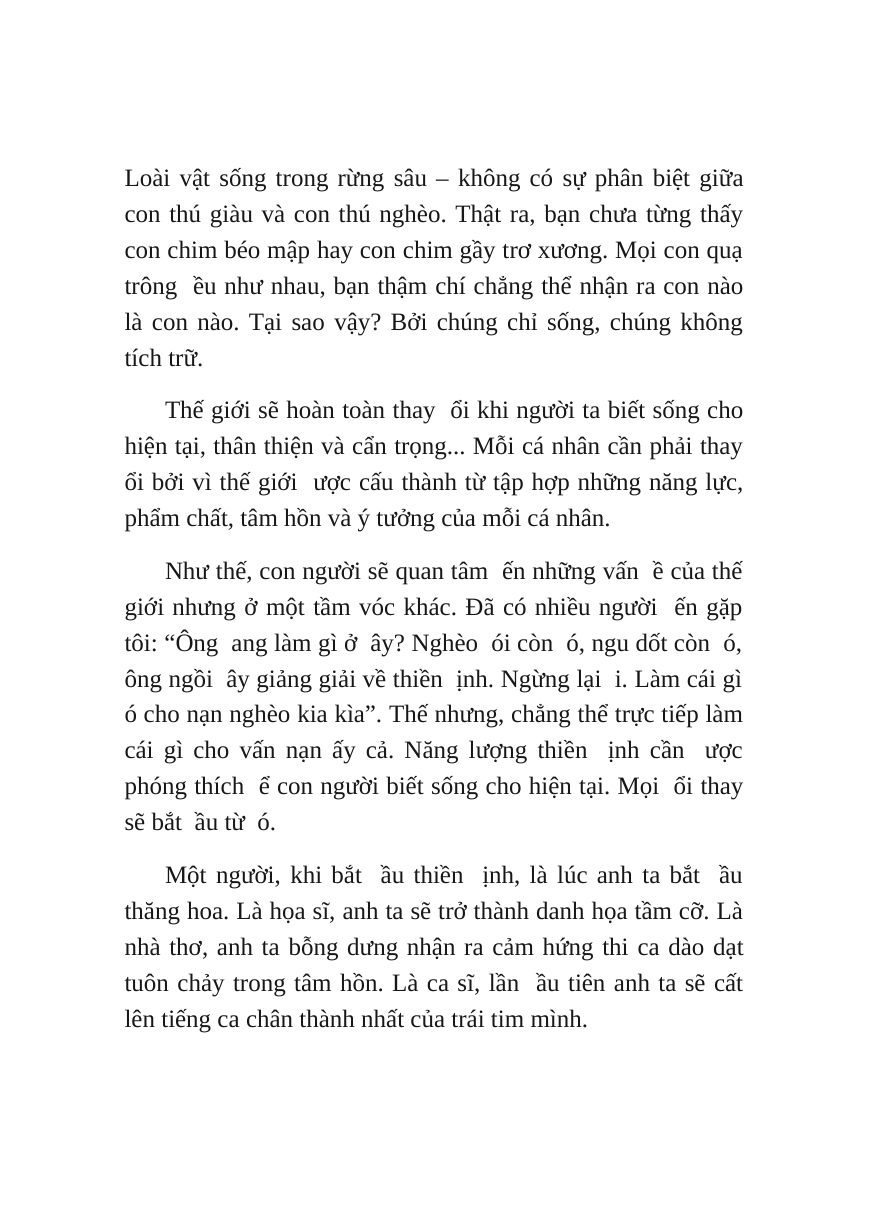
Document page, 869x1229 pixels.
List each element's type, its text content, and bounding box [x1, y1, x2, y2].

text Thế giới sẽ hoàn toàn thay ổi khi người ta biết sống cho hiện tại, thân thiện và cẩn trọng... Mỗi cá nhân cần phải thay ổi bởi vì thế giới ược cấu thành từ tập hợp những năng lực, phẩm chất, tâm hồn và ý tưởng của mỗi cá nhân. [124, 395, 744, 532]
text Một người, khi bắt ầu thiền ịnh, là lúc anh ta bắt ầu thăng hoa. Là họa sĩ, anh ta sẽ trở thành danh họa tầm cỡ. Là nhà thơ, anh ta bỗng dưng nhận ra cảm hứng thi ca dào dạt tuôn chảy trong tâm hồn. Là ca sĩ, lần ầu tiên anh ta sẽ cất lên tiếng ca chân thành nhất của trái tim mình. [124, 860, 744, 1032]
text Như thế, con người sẽ quan tâm ến những vấn ề của thế giới nhưng ở một tầm vóc khác. Đã có nhiều người ến gặp tôi: “Ông ang làm gì ở ây? Nghèo ói còn ó, ngu dốt còn ó, ông ngồi ây giảng giải về thiền ịnh. Ngừng lại i. Làm cái gì ó cho nạn nghèo kia kìa”. Thế nhưng, chẳng thể trực tiếp làm cái gì cho vấn nạn ấy cả. Năng lượng thiền ịnh cần ược phóng thích ể con người biết sống cho hiện tại. Mọi ổi thay sẽ bắt ầu từ ó. [124, 556, 744, 836]
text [124, 163, 744, 372]
